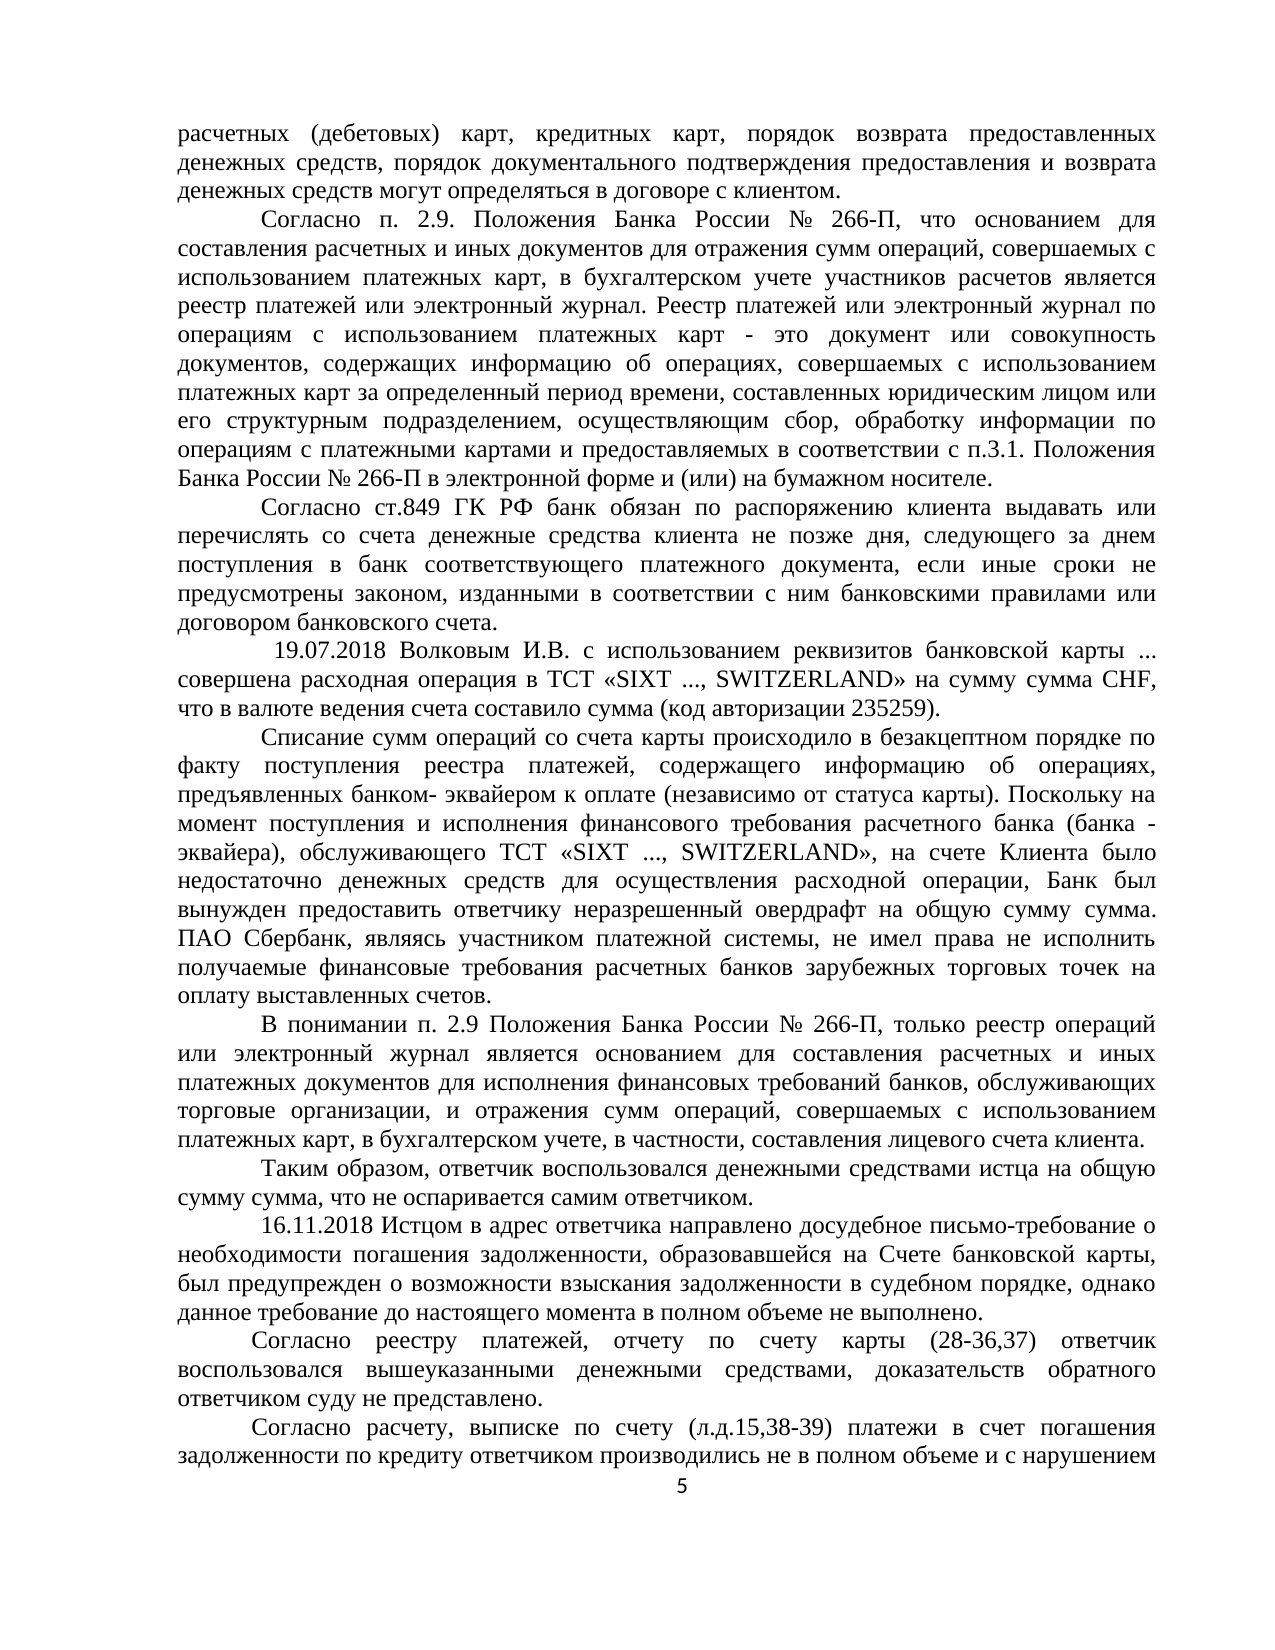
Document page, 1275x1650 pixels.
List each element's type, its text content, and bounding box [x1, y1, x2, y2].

text Таким образом, ответчик воспользовался денежными средствами истца на общую сумму сумма, что не оспаривается самим ответчиком. [177, 1153, 1157, 1211]
text 16.11.2018 Истцом в адрес ответчика направлено досудебное письмо-требование о необходимости погашения задолженности, образовавшейся на Счете банковской карты, был предупрежден о возможности взыскания задолженности в судебном порядке, однако данное требование до настоящего момента в полном объеме не выполнено. [177, 1211, 1157, 1326]
text Согласно п. 2.9. Положения Банка России № 266-П, что основанием для составления расчетных и иных документов для отражения сумм операций, совершаемых с использованием платежных карт, в бухгалтерском учете участников расчетов является реестр платежей или электронный журнал. Реестр платежей или электронный журнал по операциям с использованием платежных карт - это документ или совокупность документов, содержащих информацию об операциях, совершаемых с использованием платежных карт за определенный период времени, составленных юридическим лицом или его структурным подразделением, осуществляющим сбор, обработку информации по операциям с платежными картами и предоставляемых в соответствии с п.3.1. Положения Банка России № 266-П в электронной форме и (или) на бумажном носителе. [177, 204, 1157, 492]
text В понимании п. 2.9 Положения Банка России № 266-П, только реестр операций или электронный журнал является основанием для составления расчетных и иных платежных документов для исполнения финансовых требований банков, обслуживающих торговые организации, и отражения сумм операций, совершаемых с использованием платежных карт, в бухгалтерском учете, в частности, составления лицевого счета клиента. [177, 1009, 1157, 1153]
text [177, 118, 1157, 204]
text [177, 1412, 1157, 1469]
text 19.07.2018 Волковым И.В. с использованием реквизитов банковской карты ... совершена расходная операция в ТСТ «SIXT ..., SWITZERLAND» на сумму сумма CHF, что в валюте ведения счета составило сумма (код авторизации 235259). [177, 636, 1157, 722]
text Согласно реестру платежей, отчету по счету карты (28-36,37) ответчик воспользовался вышеуказанными денежными средствами, доказательств обратного ответчиком суду не представлено. [177, 1326, 1157, 1412]
text Согласно ст.849 ГК РФ банк обязан по распоряжению клиента выдавать или перечислять со счета денежные средства клиента не позже дня, следующего за днем поступления в банк соответствующего платежного документа, если иные сроки не предусмотрены законом, изданными в соответствии с ним банковскими правилами или договором банковского счета. [177, 492, 1157, 636]
text Списание сумм операций со счета карты происходило в безакцептном порядке по факту поступления реестра платежей, содержащего информацию об операциях, предъявленных банком- эквайером к оплате (независимо от статуса карты). Поскольку на момент поступления и исполнения финансового требования расчетного банка (банка - эквайера), обслуживающего ТСТ «SIXT ..., SWITZERLAND», на счете Клиента было недостаточно денежных средств для осуществления расходной операции, Банк был вынужден предоставить ответчику неразрешенный овердрафт на общую сумму сумма. ПАО Сбербанк, являясь участником платежной системы, не имел права не исполнить получаемые финансовые требования расчетных банков зарубежных торговых точек на оплату выставленных счетов. [177, 722, 1157, 1009]
